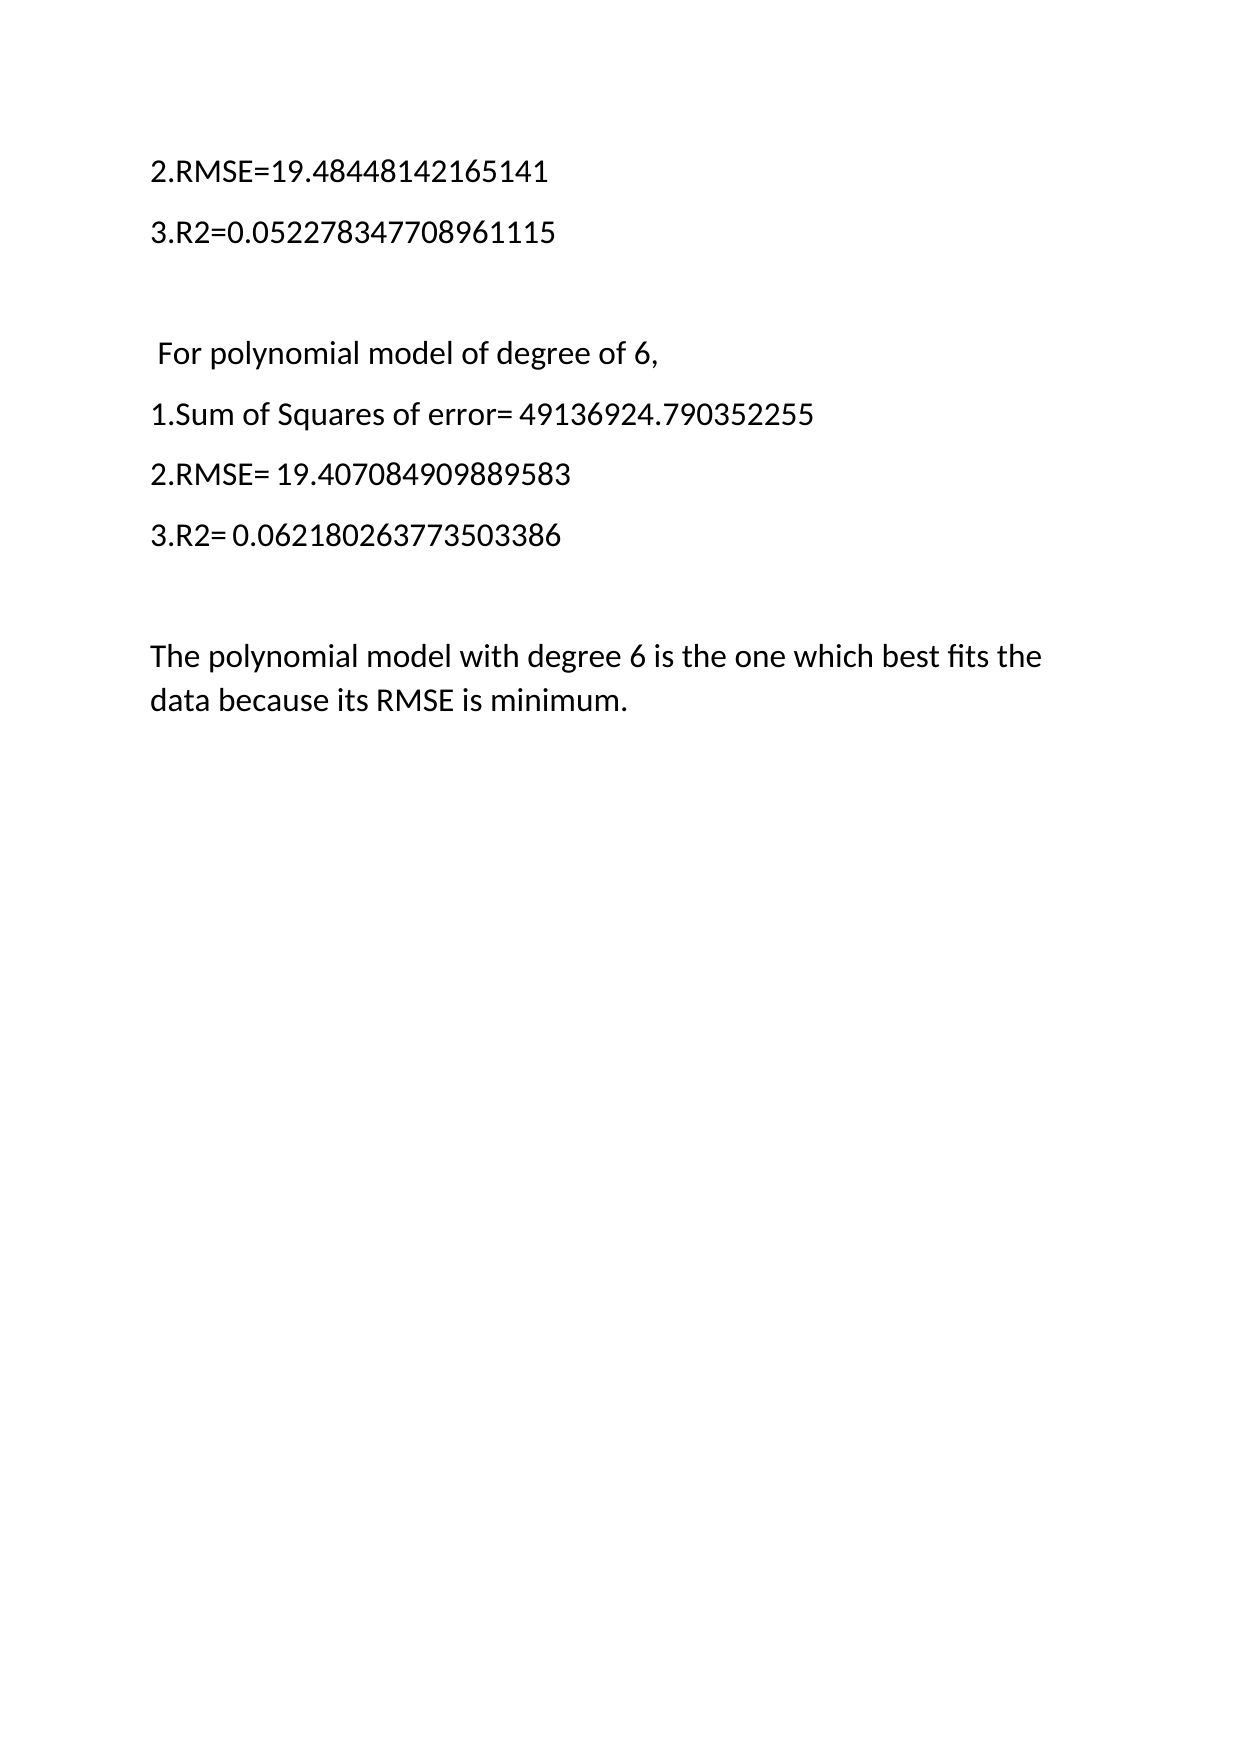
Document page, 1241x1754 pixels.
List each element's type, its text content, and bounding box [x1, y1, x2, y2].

text 1.Sum of Squares of error= 49136924.790352255 [150, 392, 1090, 433]
text 3.R2=0.052278347708961115 [150, 211, 1090, 251]
text For polynomial model of degree of 6, [150, 332, 1090, 373]
text 2.RMSE= 19.407084909889583 [150, 453, 1090, 494]
text 3.R2= 0.062180263773503386 [150, 514, 1090, 554]
text 2.RMSE=19.48448142165141 [150, 150, 1090, 191]
text The polynomial model with degree 6 is the one which best fits the data because its RMSE is minimum. [150, 635, 1090, 720]
